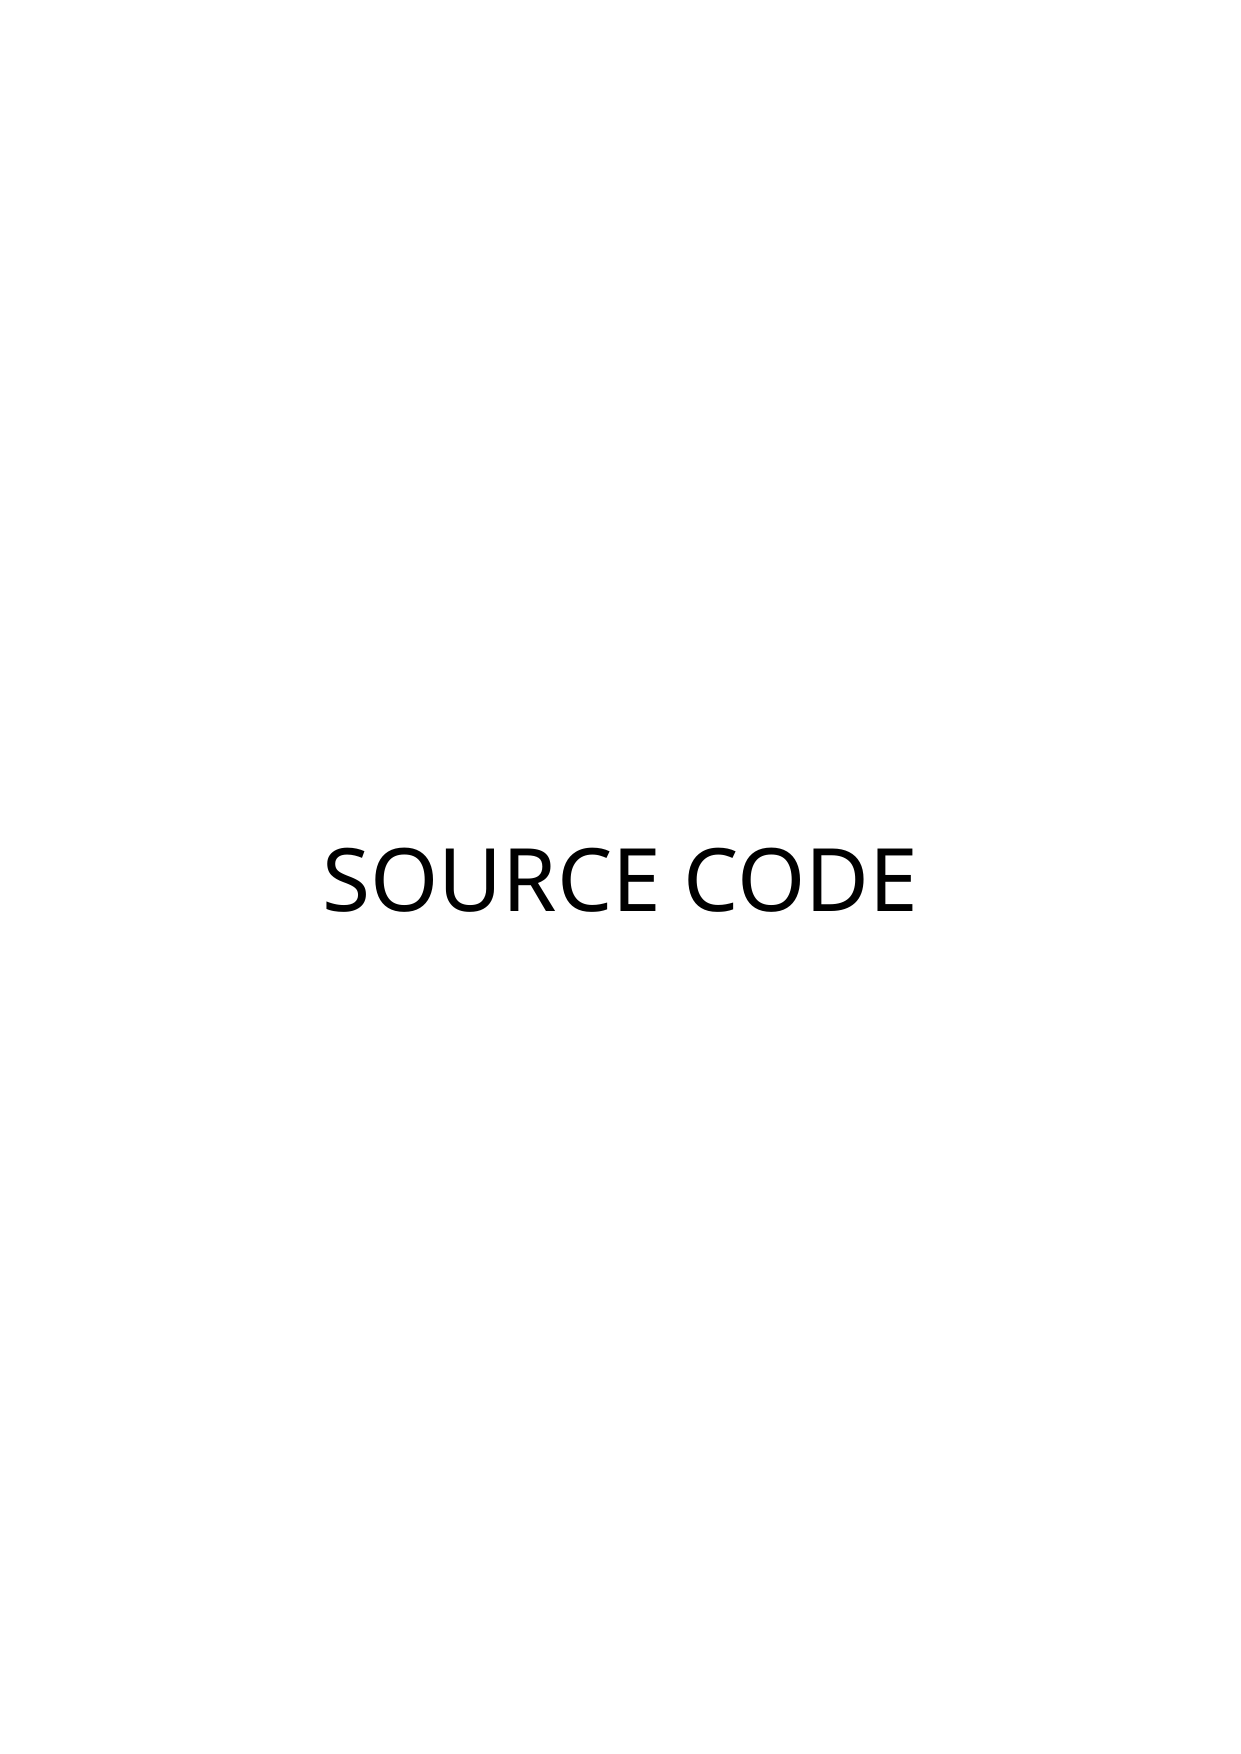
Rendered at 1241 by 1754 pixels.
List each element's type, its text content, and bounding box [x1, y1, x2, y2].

text SOURCE CODE [187, 812, 1053, 942]
